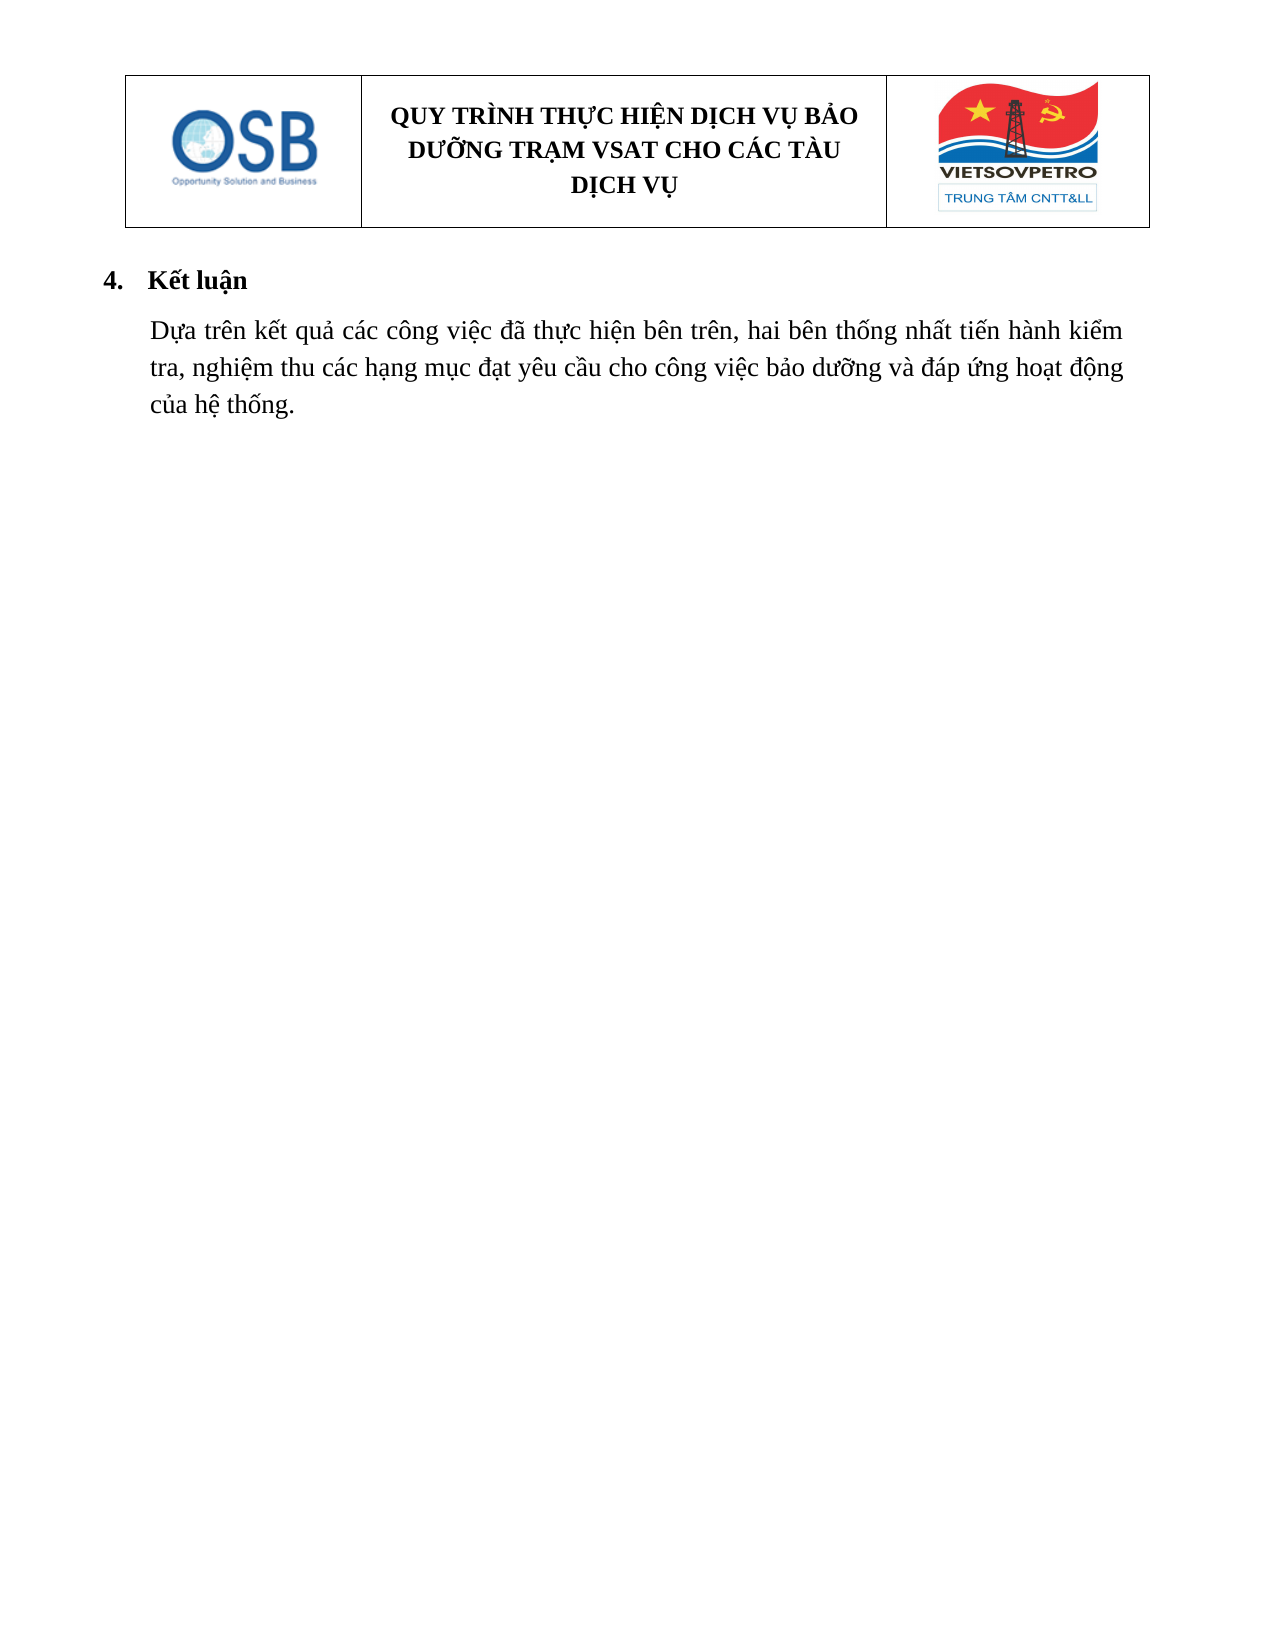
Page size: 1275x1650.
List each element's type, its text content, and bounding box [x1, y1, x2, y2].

picture [151, 88, 337, 212]
list Kết luận [103, 264, 1125, 295]
picture [933, 80, 1103, 215]
text Dựa trên kết quả các công việc đã thực hiện bên trên, hai bên thống nhất tiến hành kiểm tra, nghiệm thu các hạng mục đạt yêu cầu cho công việc bảo dưỡng và đáp ứng hoạt động của hệ thống. [150, 314, 1125, 419]
